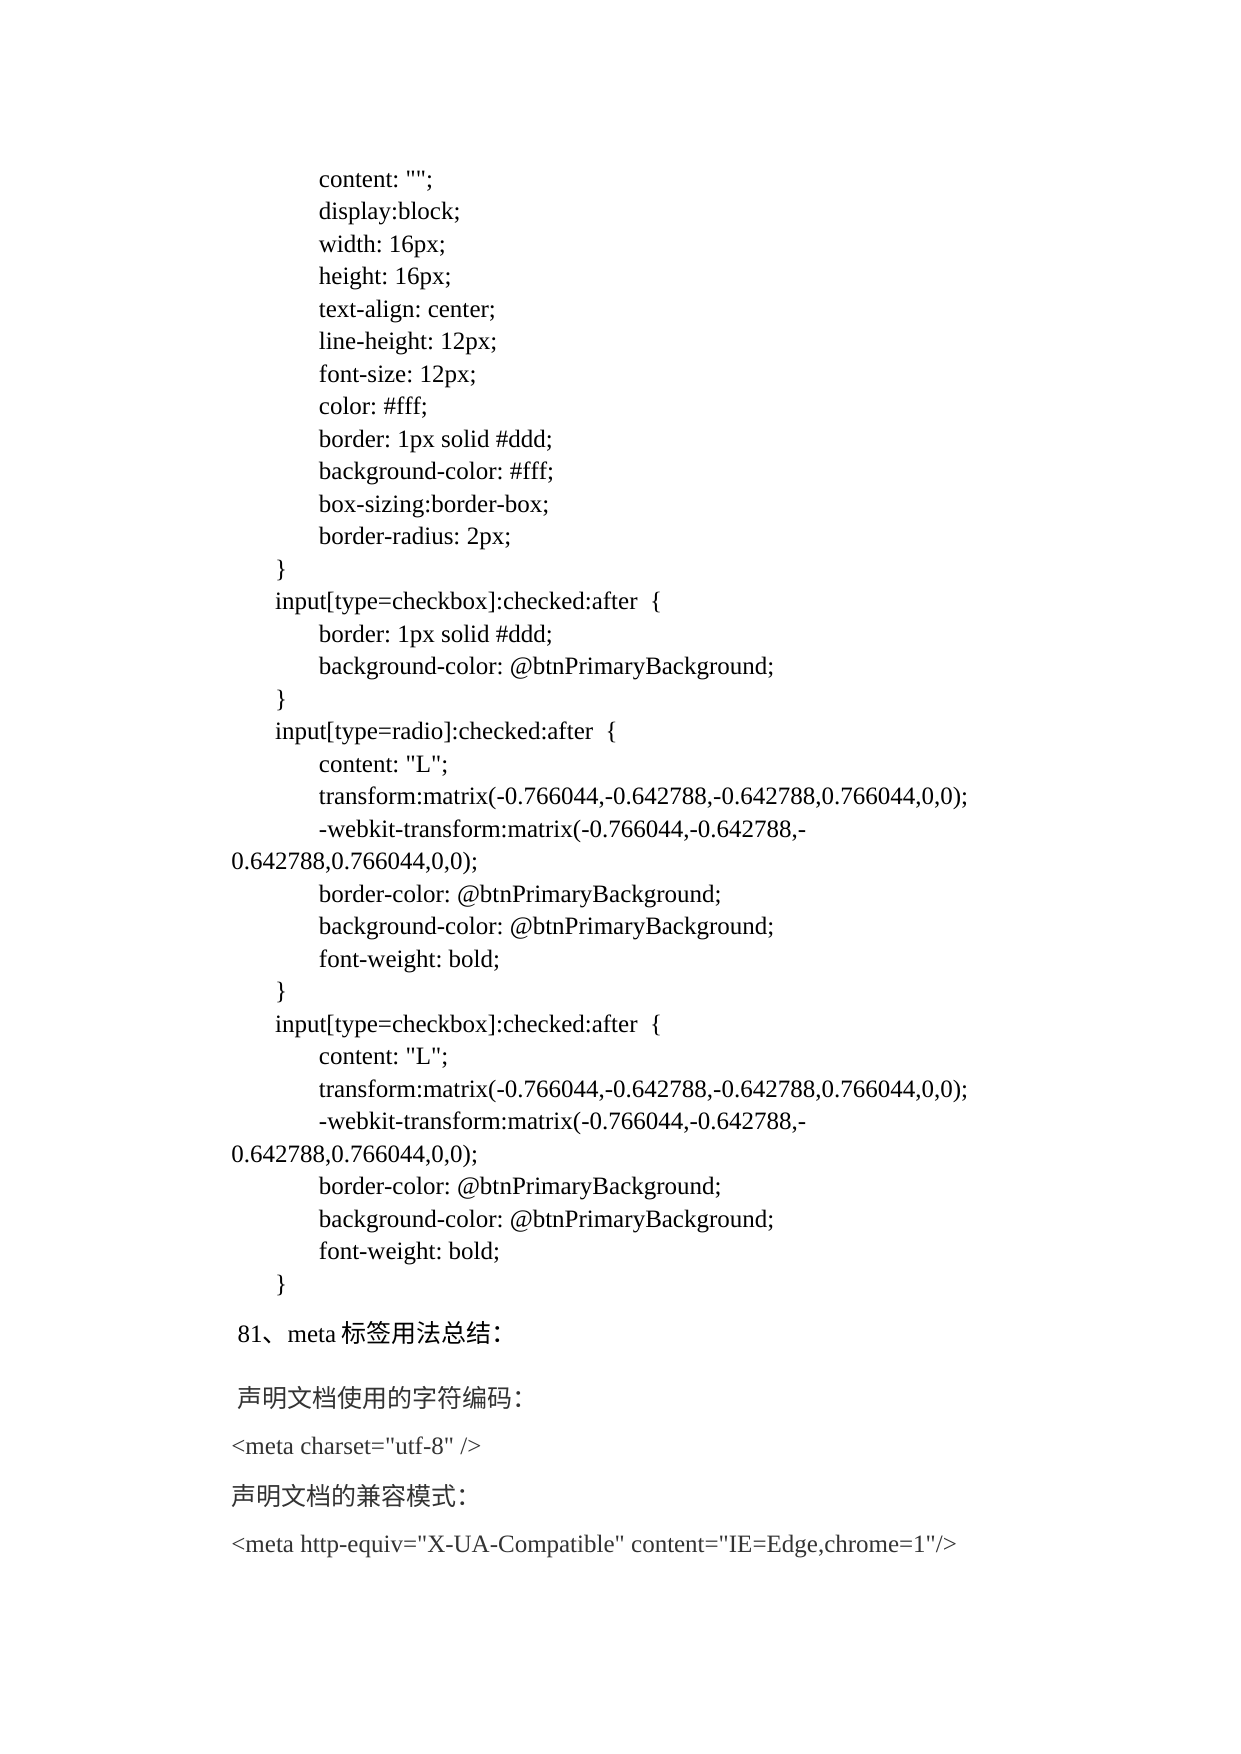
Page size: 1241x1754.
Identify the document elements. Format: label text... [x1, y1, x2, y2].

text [231, 162, 1053, 1299]
text 81、meta标签用法总结： [187, 1299, 1053, 1364]
text 声明文档使用的字符编码： <meta charset="utf-8" /> 声明文档的兼容模式： <meta http-equiv="X-UA-Compatible" content="IE=Edge,chrome=1"/> [187, 1364, 1053, 1559]
